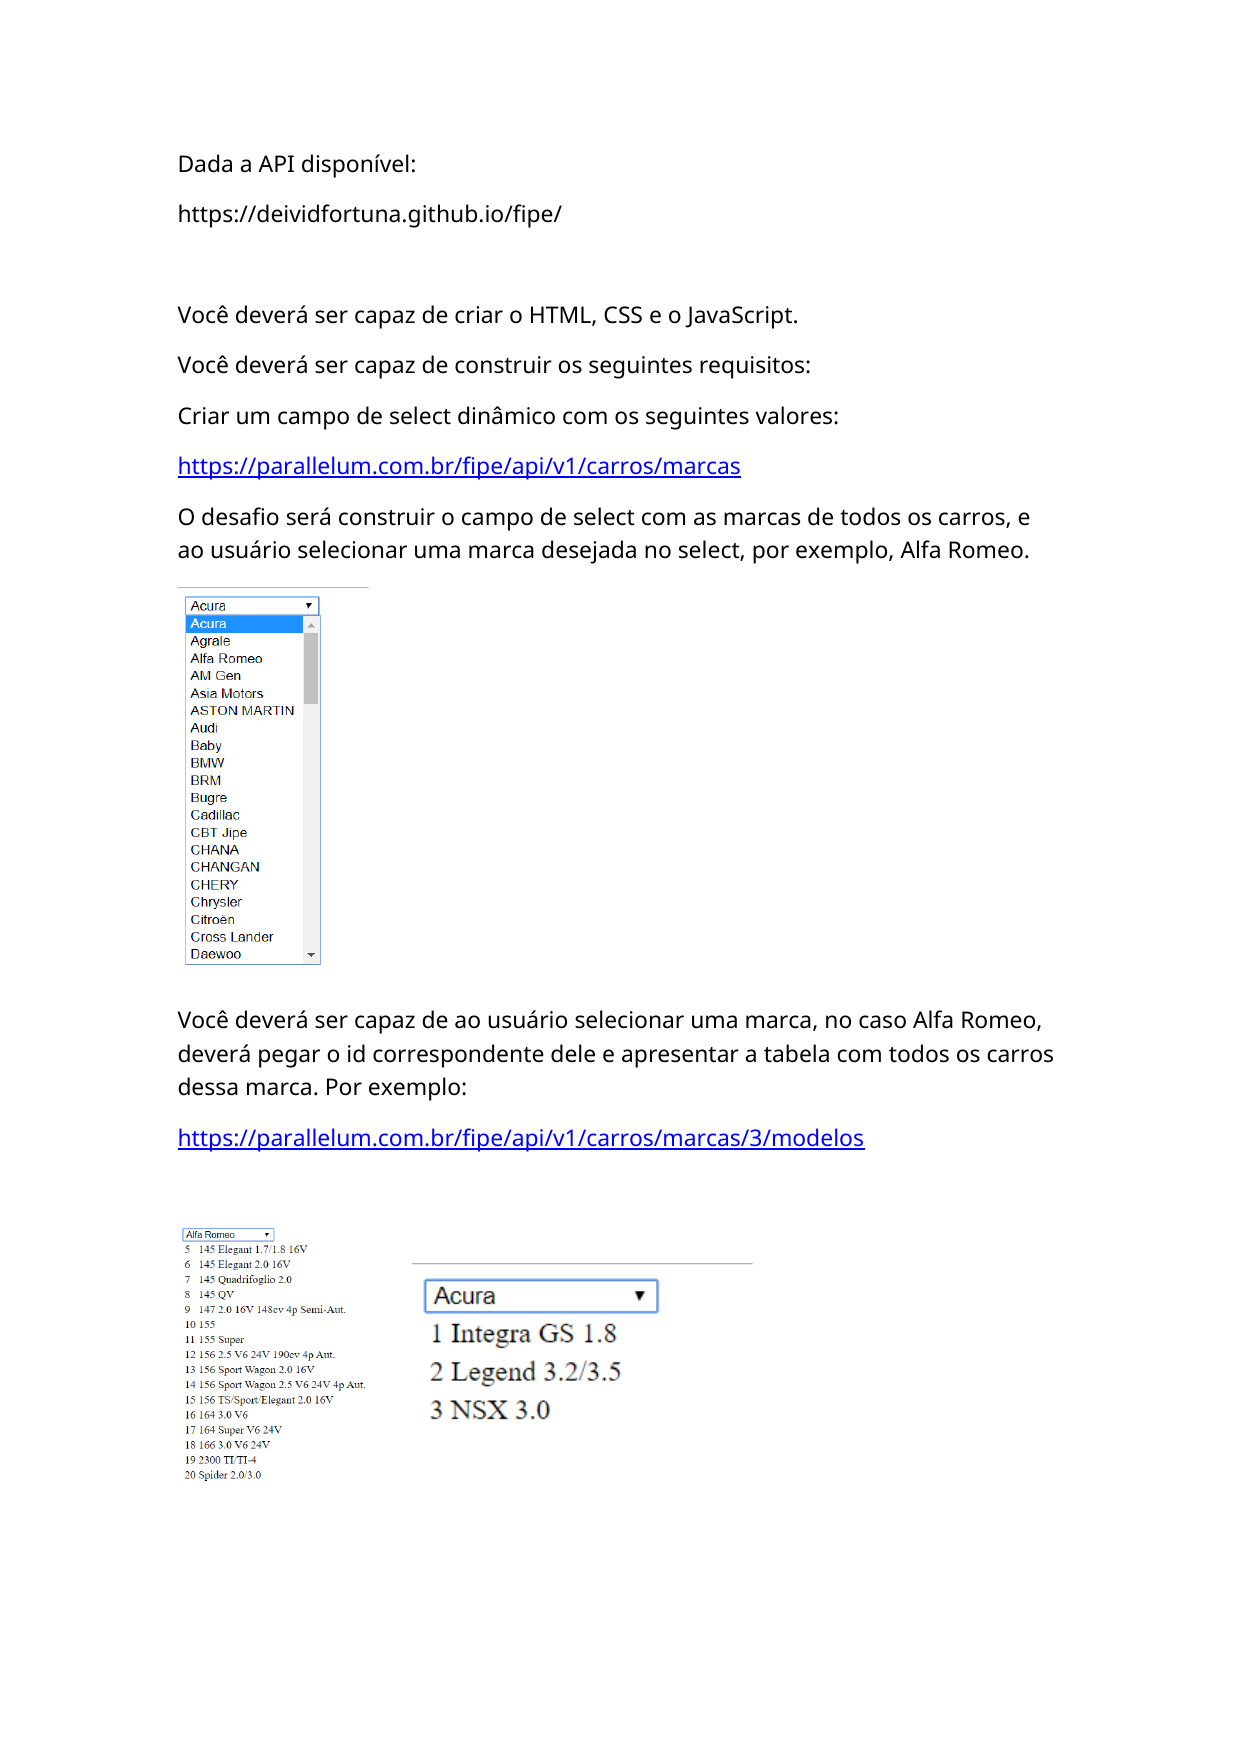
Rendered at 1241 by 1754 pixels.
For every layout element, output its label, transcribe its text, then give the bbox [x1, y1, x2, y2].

picture [177, 584, 369, 985]
text Você deverá ser capaz de construir os seguintes requisitos: [177, 349, 1063, 381]
text Você deverá ser capaz de ao usuário selecionar uma marca, no caso Alfa Romeo, deverá pegar o id correspondente dele e apresentar a tabela com todos os carros dessa marca. Por exemplo: [177, 1004, 1063, 1103]
text https://parallelum.com.br/fipe/api/v1/carros/marcas/3/modelos [177, 1122, 1063, 1153]
picture [177, 1222, 753, 1520]
text Dada a API disponível: [177, 148, 1063, 179]
text https://deividfortuna.github.io/fipe/ [177, 198, 1063, 229]
text Você deverá ser capaz de criar o HTML, CSS e o JavaScript. [177, 299, 1063, 330]
text https://parallelum.com.br/fipe/api/v1/carros/marcas [177, 450, 1063, 481]
text Criar um campo de select dinâmico com os seguintes valores: [177, 400, 1063, 431]
text O desafio será construir o campo de select com as marcas de todos os carros, e ao usuário selecionar uma marca desejada no select, por exemplo, Alfa Romeo. [177, 501, 1063, 566]
